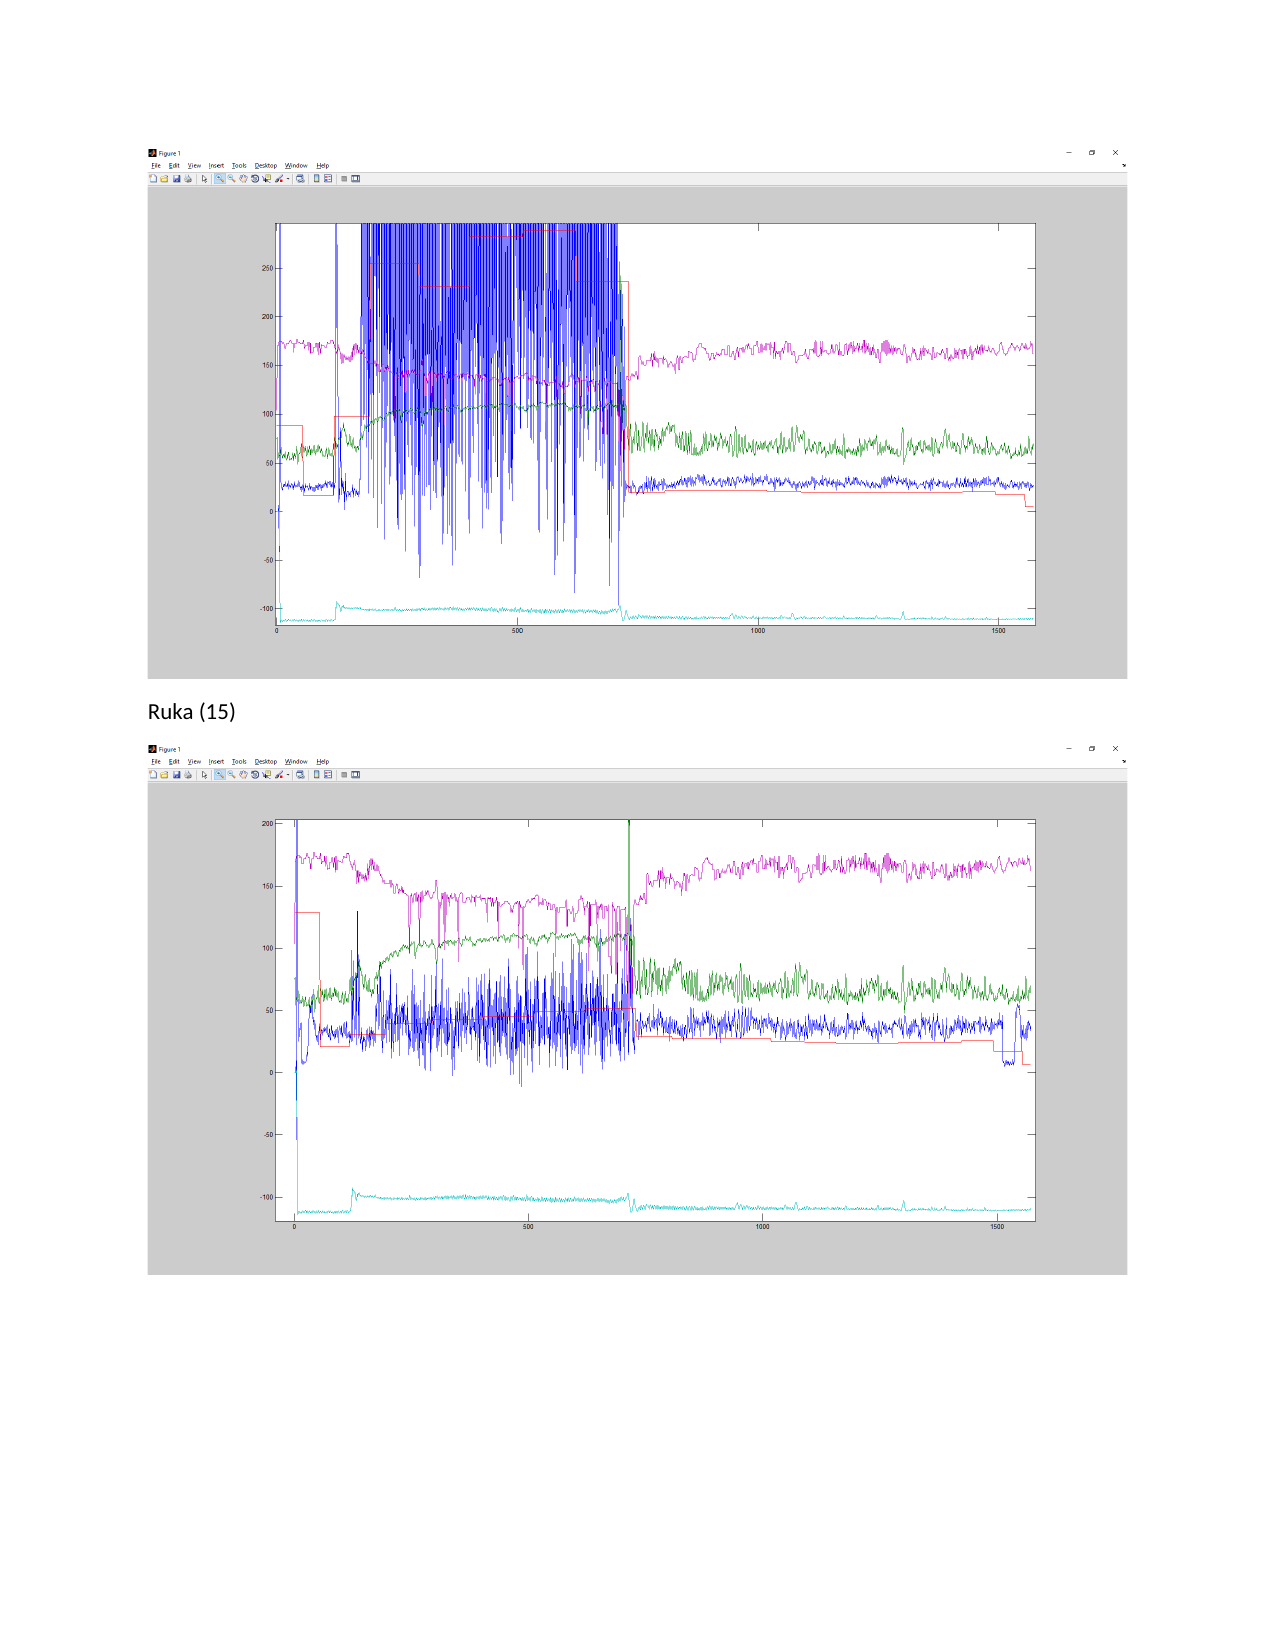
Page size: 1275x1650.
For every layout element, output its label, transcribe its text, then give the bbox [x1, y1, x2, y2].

picture [147, 744, 1128, 1275]
picture [147, 147, 1128, 679]
text Ruka (15) [148, 697, 1127, 725]
